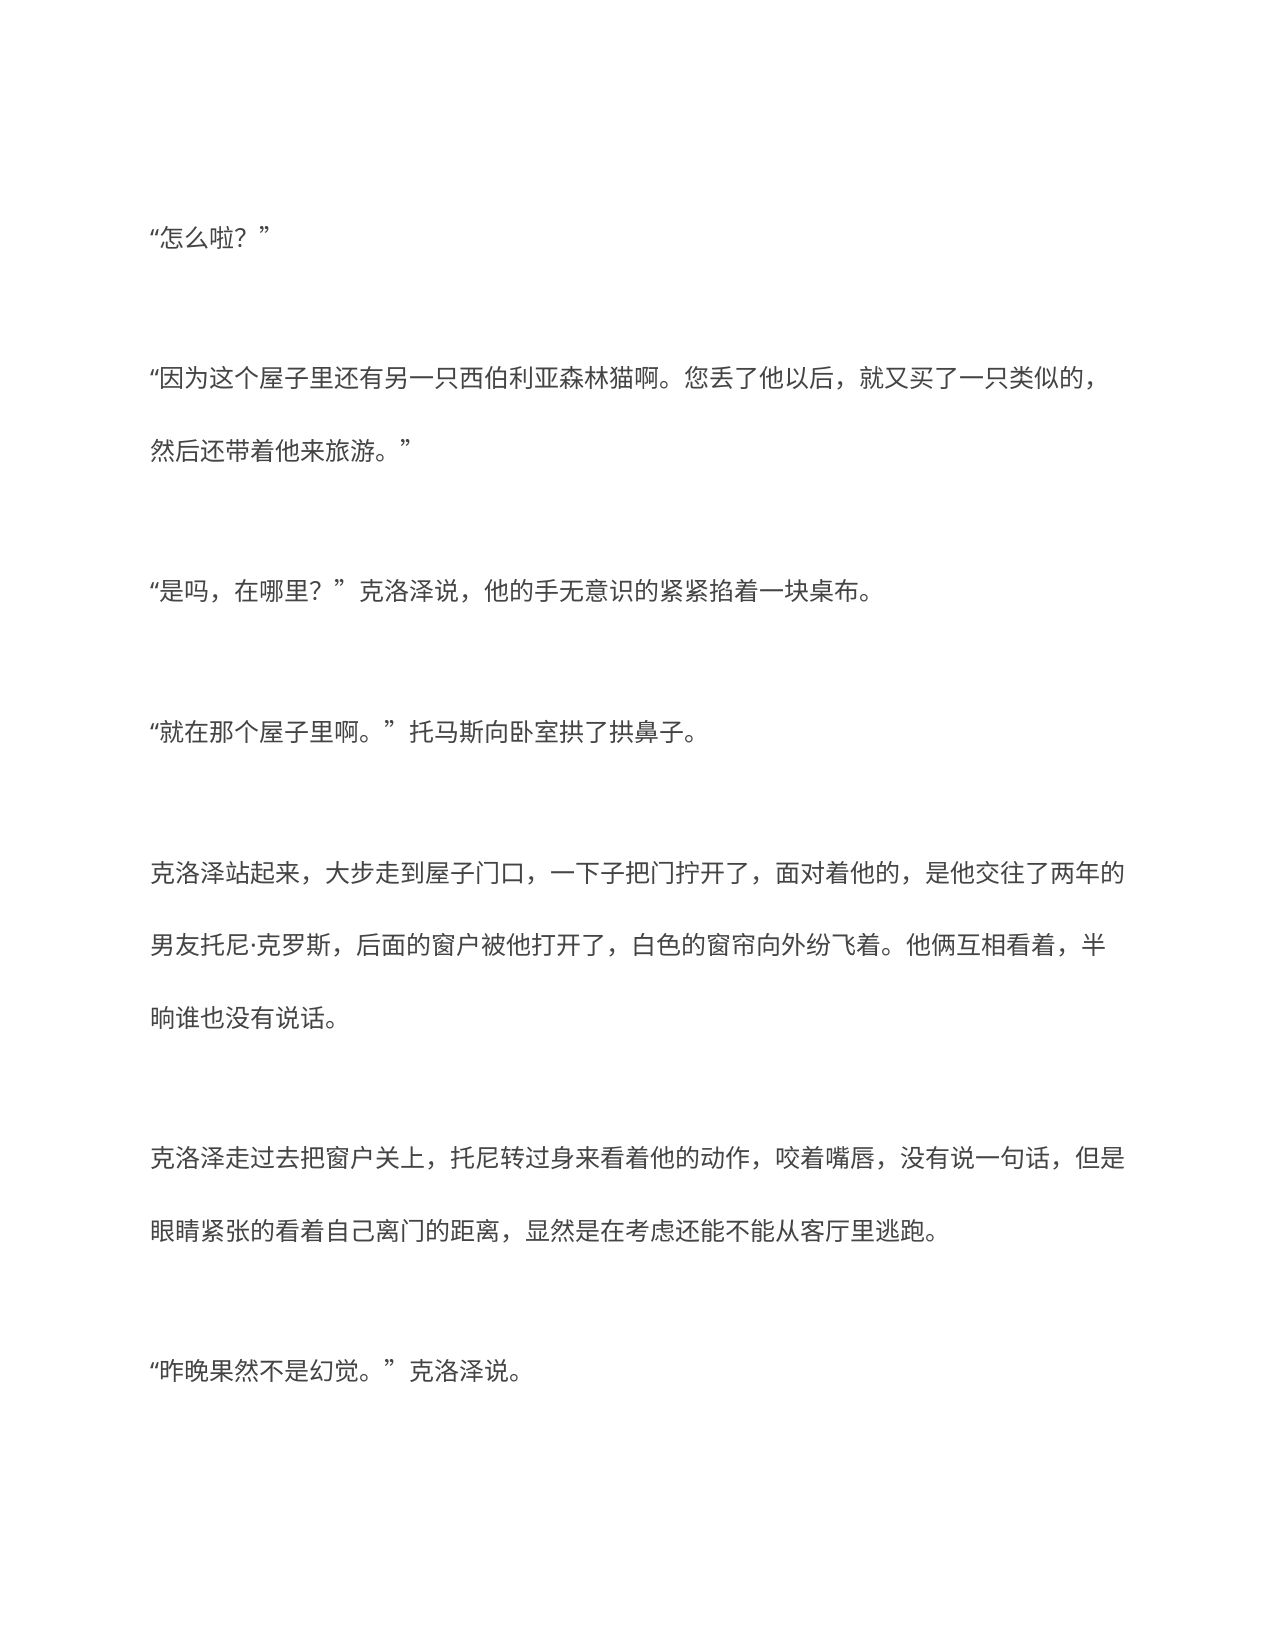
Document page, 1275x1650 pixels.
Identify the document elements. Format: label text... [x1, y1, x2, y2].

text 克洛泽走过去把窗户关上，托尼转过身来看着他的动作，咬着嘴唇，没有说一句话，但是眼睛紧张的看着自己离门的距离，显然是在考虑还能不能从客厅里逃跑。 [150, 1139, 1125, 1247]
text “因为这个屋子里还有另一只西伯利亚森林猫啊。您丢了他以后，就又买了一只类似的，然后还带着他来旅游。” [150, 359, 1125, 467]
text “是吗，在哪里？”克洛泽说，他的手无意识的紧紧掐着一块桌布。 [150, 572, 1125, 608]
text “昨晚果然不是幻觉。”克洛泽说。 [150, 1352, 1125, 1388]
text “就在那个屋子里啊。”托马斯向卧室拱了拱鼻子。 [150, 712, 1125, 749]
text “怎么啦？” [150, 218, 1125, 254]
text 克洛泽站起来，大步走到屋子门口，一下子把门拧开了，面对着他的，是他交往了两年的男友托尼·克罗斯，后面的窗户被他打开了，白色的窗帘向外纷飞着。他俩互相看着，半晌谁也没有说话。 [150, 853, 1125, 1034]
